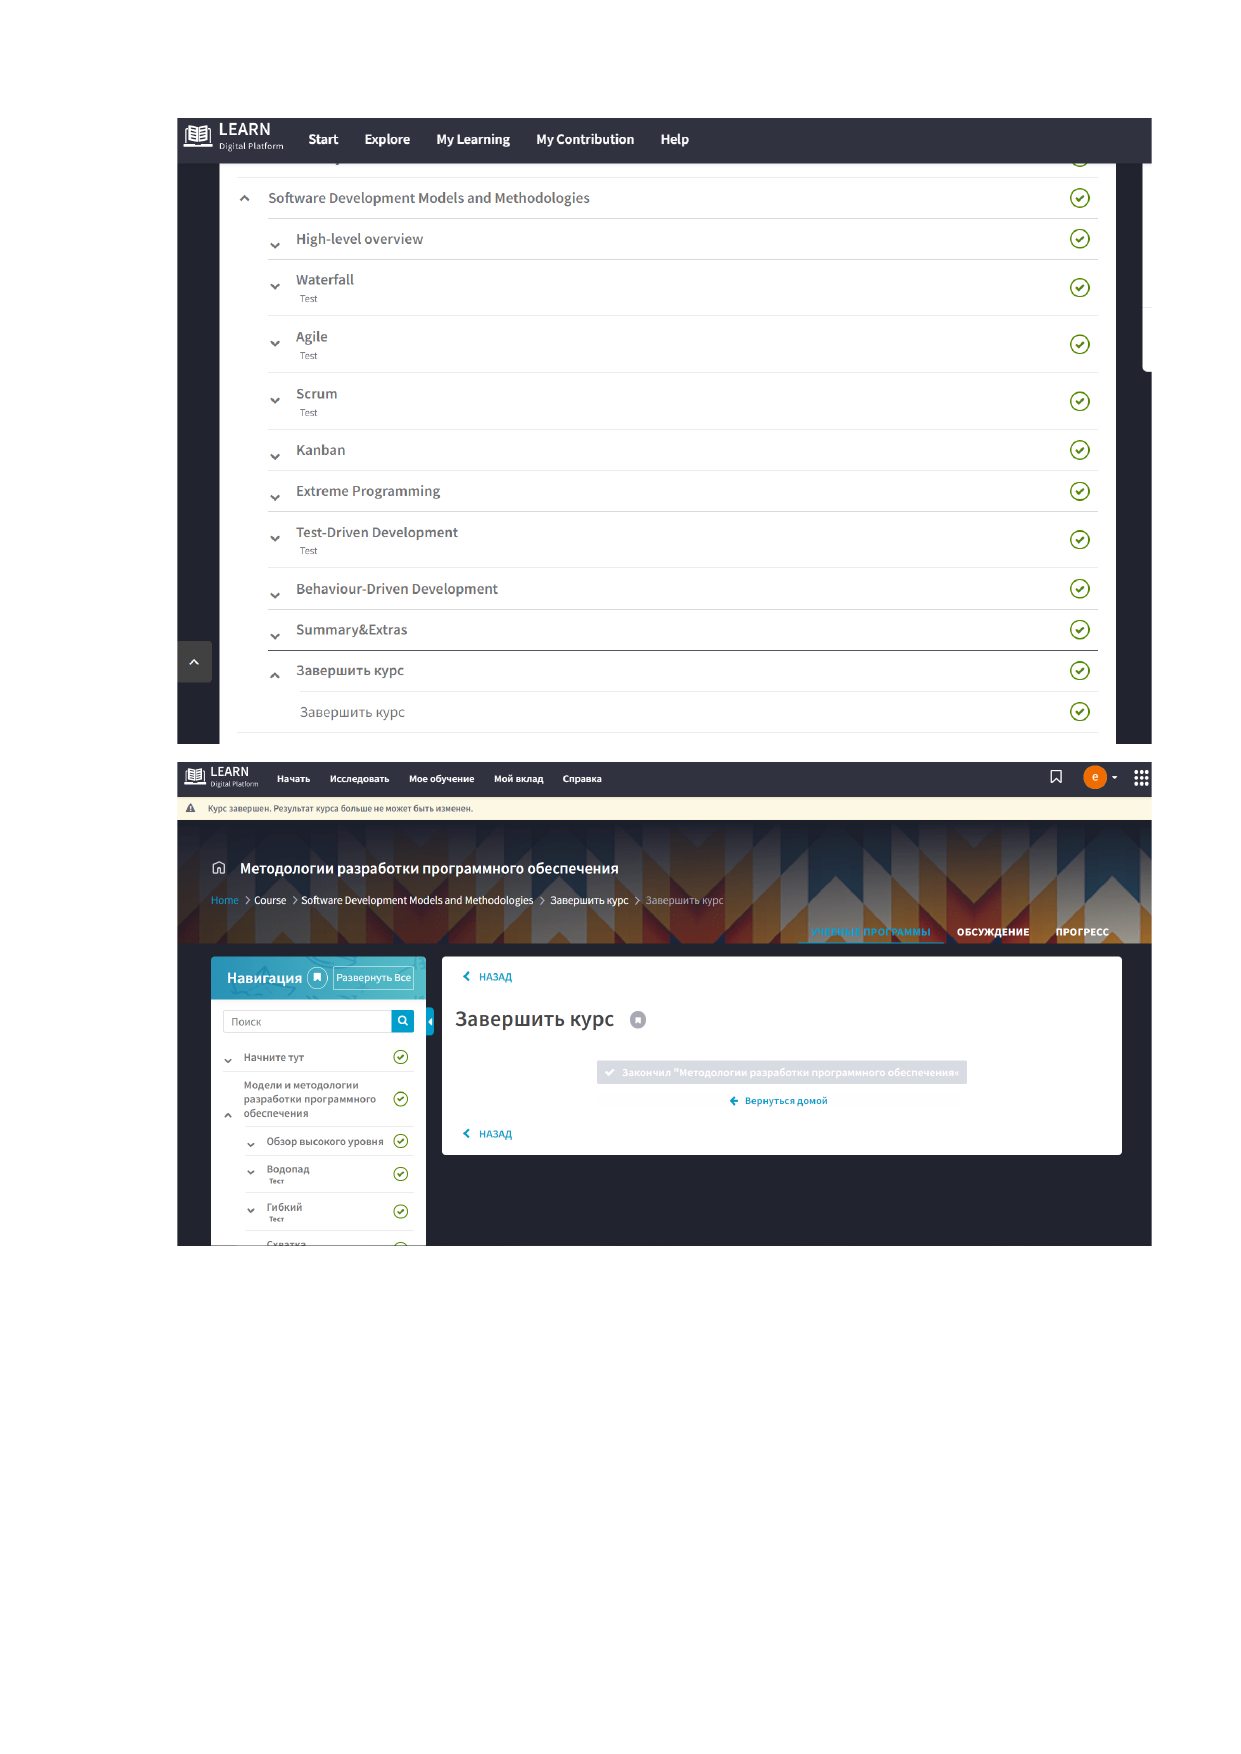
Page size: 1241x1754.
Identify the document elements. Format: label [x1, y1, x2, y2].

picture [177, 118, 1152, 744]
picture [177, 762, 1152, 1246]
